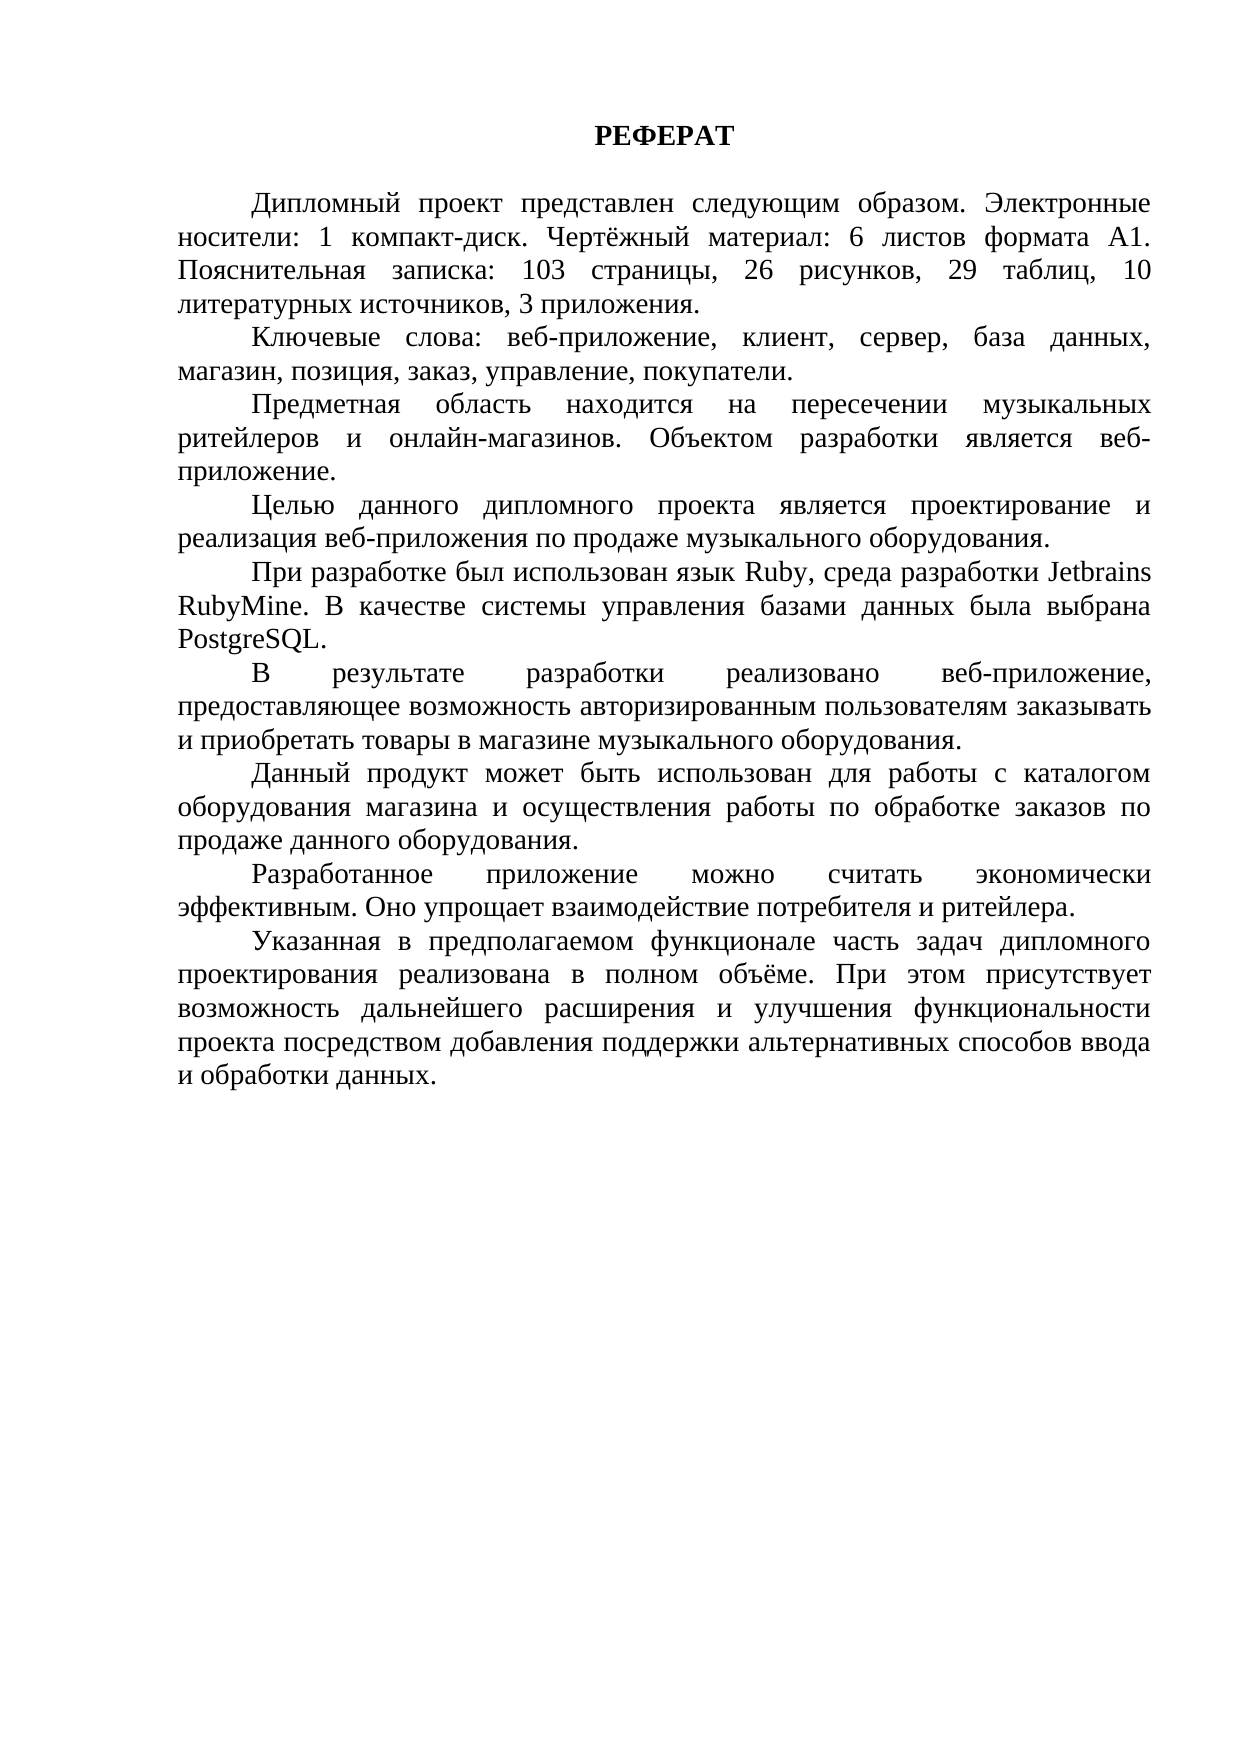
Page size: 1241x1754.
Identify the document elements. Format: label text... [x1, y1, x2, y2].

text Предметная область находится на пересечении музыкальных ритейлеров и онлайн-магазинов. Объектом разработки является веб-приложение. [177, 386, 1152, 487]
text Данный продукт может быть использован для работы с каталогом оборудования магазина и осуществления работы по обработке заказов по продаже данного оборудования. [177, 755, 1152, 856]
text В результате разработки реализовано веб-приложение, предоставляющее возможность авторизированным пользователям заказывать и приобретать товары в магазине музыкального оборудования. [177, 655, 1152, 755]
text Разработанное приложение можно считать экономически эффективным. Оно упрощает взаимодействие потребителя и ритейлера. [177, 856, 1152, 923]
text Целью данного дипломного проекта является проектирование и реализация веб-приложения по продаже музыкального оборудования. [177, 487, 1152, 554]
text Ключевые слова: веб-приложение, клиент, сервер, база данных, магазин, позиция, заказ, управление, покупатели. [177, 319, 1152, 386]
text РЕФЕРАТ [177, 118, 1152, 152]
text Дипломный проект представлен следующим образом. Электронные носители: 1 компакт-диск. Чертёжный материал: 6 листов формата А1. Пояснительная записка: 103 страницы, 26 рисунков, 29 таблиц, 10 литературных источников, 3 приложения. [177, 185, 1152, 319]
text Указанная в предполагаемом функционале часть задач дипломного проектирования реализована в полном объёме. При этом присутствует возможность дальнейшего расширения и улучшения функциональности проекта посредством добавления поддержки альтернативных способов ввода и обработки данных. [177, 923, 1152, 1091]
text При разработке был использован язык Ruby, среда разработки Jetbrains RubyMine. В качестве системы управления базами данных была выбрана PostgreSQL. [177, 554, 1152, 655]
